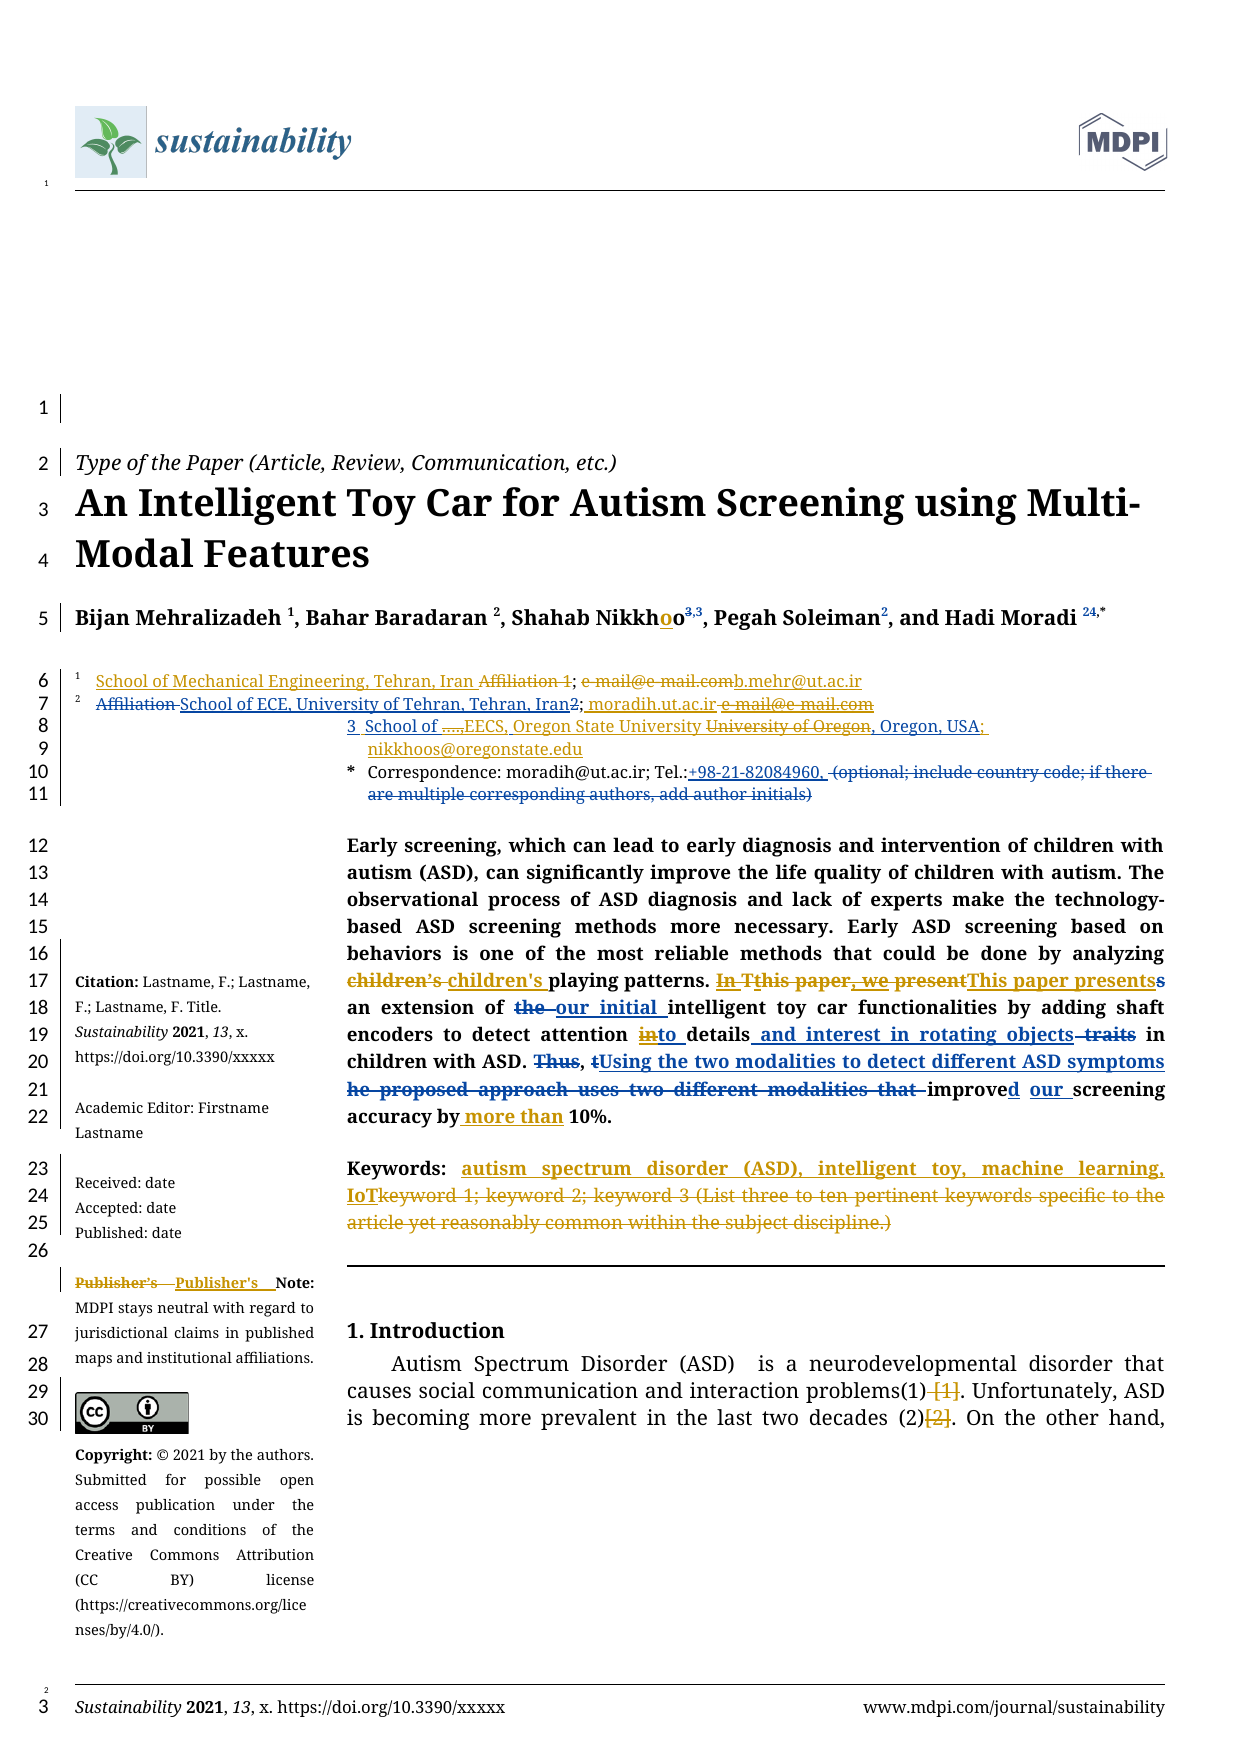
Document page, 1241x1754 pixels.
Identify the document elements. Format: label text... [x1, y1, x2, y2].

text 2 ; [75, 692, 1165, 715]
text Keywords: [347, 1153, 1165, 1235]
title An Intelligent Toy Car for Autism Screening using Multi-Modal Features [75, 476, 1165, 578]
text Early screening, which can lead to early diagnosis and intervention of children with autism (ASD), can significantly improve the life quality of children with autism. The observational process of ASD diagnosis and lack of experts make the technology-based ASD screening methods more necessary. Early ASD screening based on behaviors is one of the most reliable methods that could be done by analyzing playing patterns. an extension of intelligent toy car functionalities by adding shaft encoders to detect attention details in children with ASD. , improve screening accuracy by 10%. [347, 831, 1165, 1128]
subtitle 1. Introduction [347, 1317, 1165, 1344]
text Type of the Paper (Article, Review, Communication, etc.) [75, 448, 1165, 476]
picture [75, 1392, 189, 1434]
table_header Citation: Lastname, F.; Lastname, F.; Lastname, F. Title. Sustainability 2021, 13, x. https://doi.org/10.3390/xxxxx Academic Editor: Firstname Lastname Received: date Accepted: date Published: date Note: MDPI stays neutral with regard to jurisdictional claims in published maps and institutional affiliations. Copyright: © 2021 by the authors. Submitted for possible open access publication under the terms and conditions of the Creative Commons Attribution (CC BY) license (https://creativecommons.org/licenses/by/4.0/). [75, 967, 326, 1639]
text 1 ; [75, 669, 1165, 692]
text * Correspondence: moradih@ut.ac.ir; Tel.: [347, 760, 1165, 806]
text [347, 1350, 1165, 1431]
text Bijan Mehralizadeh 1, Bahar Baradaran 2, Shahab Nikkho, Pegah Soleiman, and Hadi Moradi ,* [75, 603, 1165, 632]
picture [1078, 113, 1168, 171]
picture [75, 106, 352, 178]
